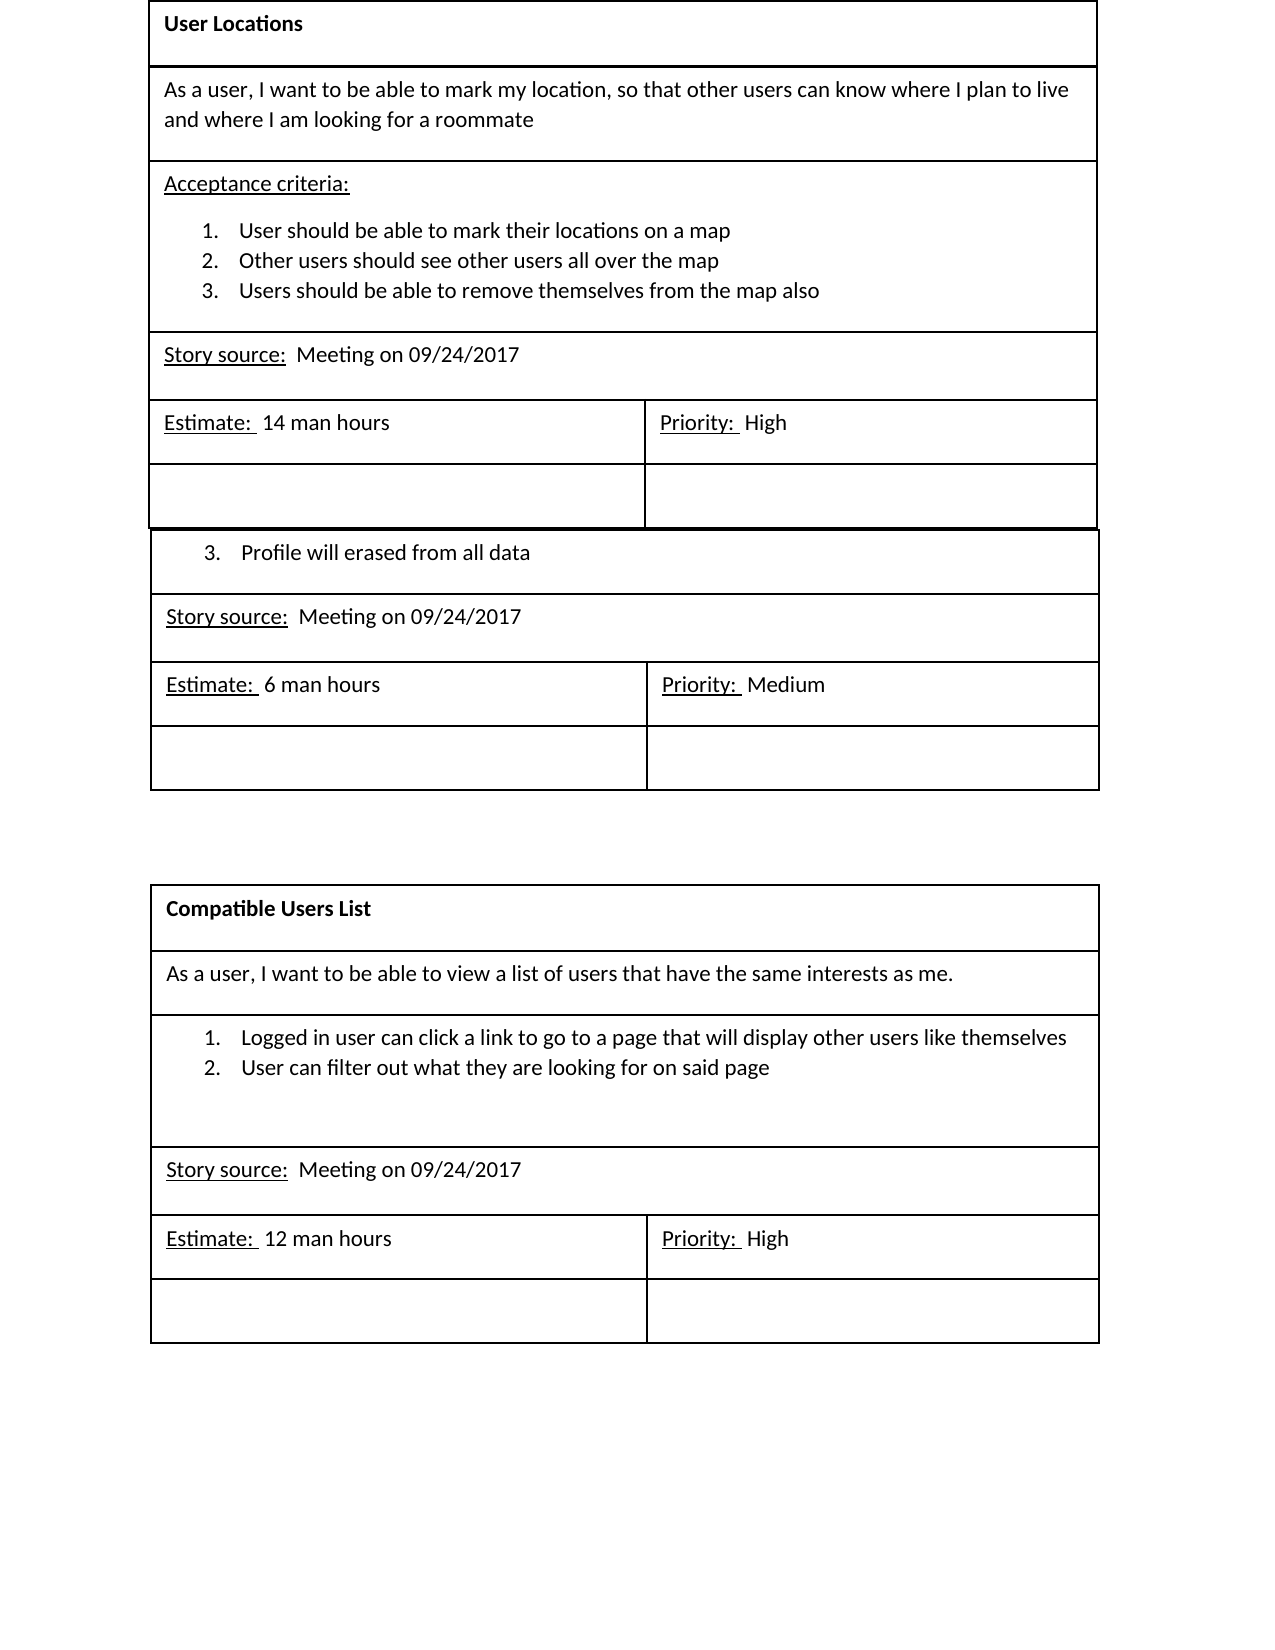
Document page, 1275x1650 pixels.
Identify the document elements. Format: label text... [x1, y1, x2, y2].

table_cell [152, 1280, 646, 1342]
table_header User Locations [150, 2, 1096, 65]
table_cell [648, 727, 1098, 788]
table_cell [648, 1280, 1098, 1342]
table_cell Priority: High [646, 401, 1096, 463]
table_cell As a user, I want to be able to view a list of users that have the same interests as me. [152, 952, 1098, 1013]
table_cell Estimate: 6 man hours [152, 663, 646, 724]
table_cell Estimate: 12 man hours [152, 1216, 646, 1278]
table_cell Logged in user can click a link to go to a page that will display other users like themselves User can filter out what they are looking for on said page [152, 1016, 1098, 1146]
table_cell Story source: Meeting on 09/24/2017 [152, 1148, 1098, 1214]
table_header Compatible Users List [152, 886, 1098, 950]
table_cell Priority: Medium [648, 663, 1098, 724]
table_cell Estimate: 14 man hours [150, 401, 644, 463]
table_cell [150, 465, 644, 527]
table_cell Story source: Meeting on 09/24/2017 [152, 595, 1098, 661]
table_cell [646, 465, 1096, 527]
table_cell Acceptance criteria: Logged in user should be able to click “delete profile” button User will be asked to enter password before the profile is deleted Profile will erased from all data [152, 531, 1098, 592]
table_cell As a user, I want to be able to mark my location, so that other users can know where I plan to live and where I am looking for a roommate [150, 68, 1096, 159]
table_cell Priority: High [648, 1216, 1098, 1278]
table_cell [152, 727, 646, 788]
table_cell Story source: Meeting on 09/24/2017 [150, 333, 1096, 399]
